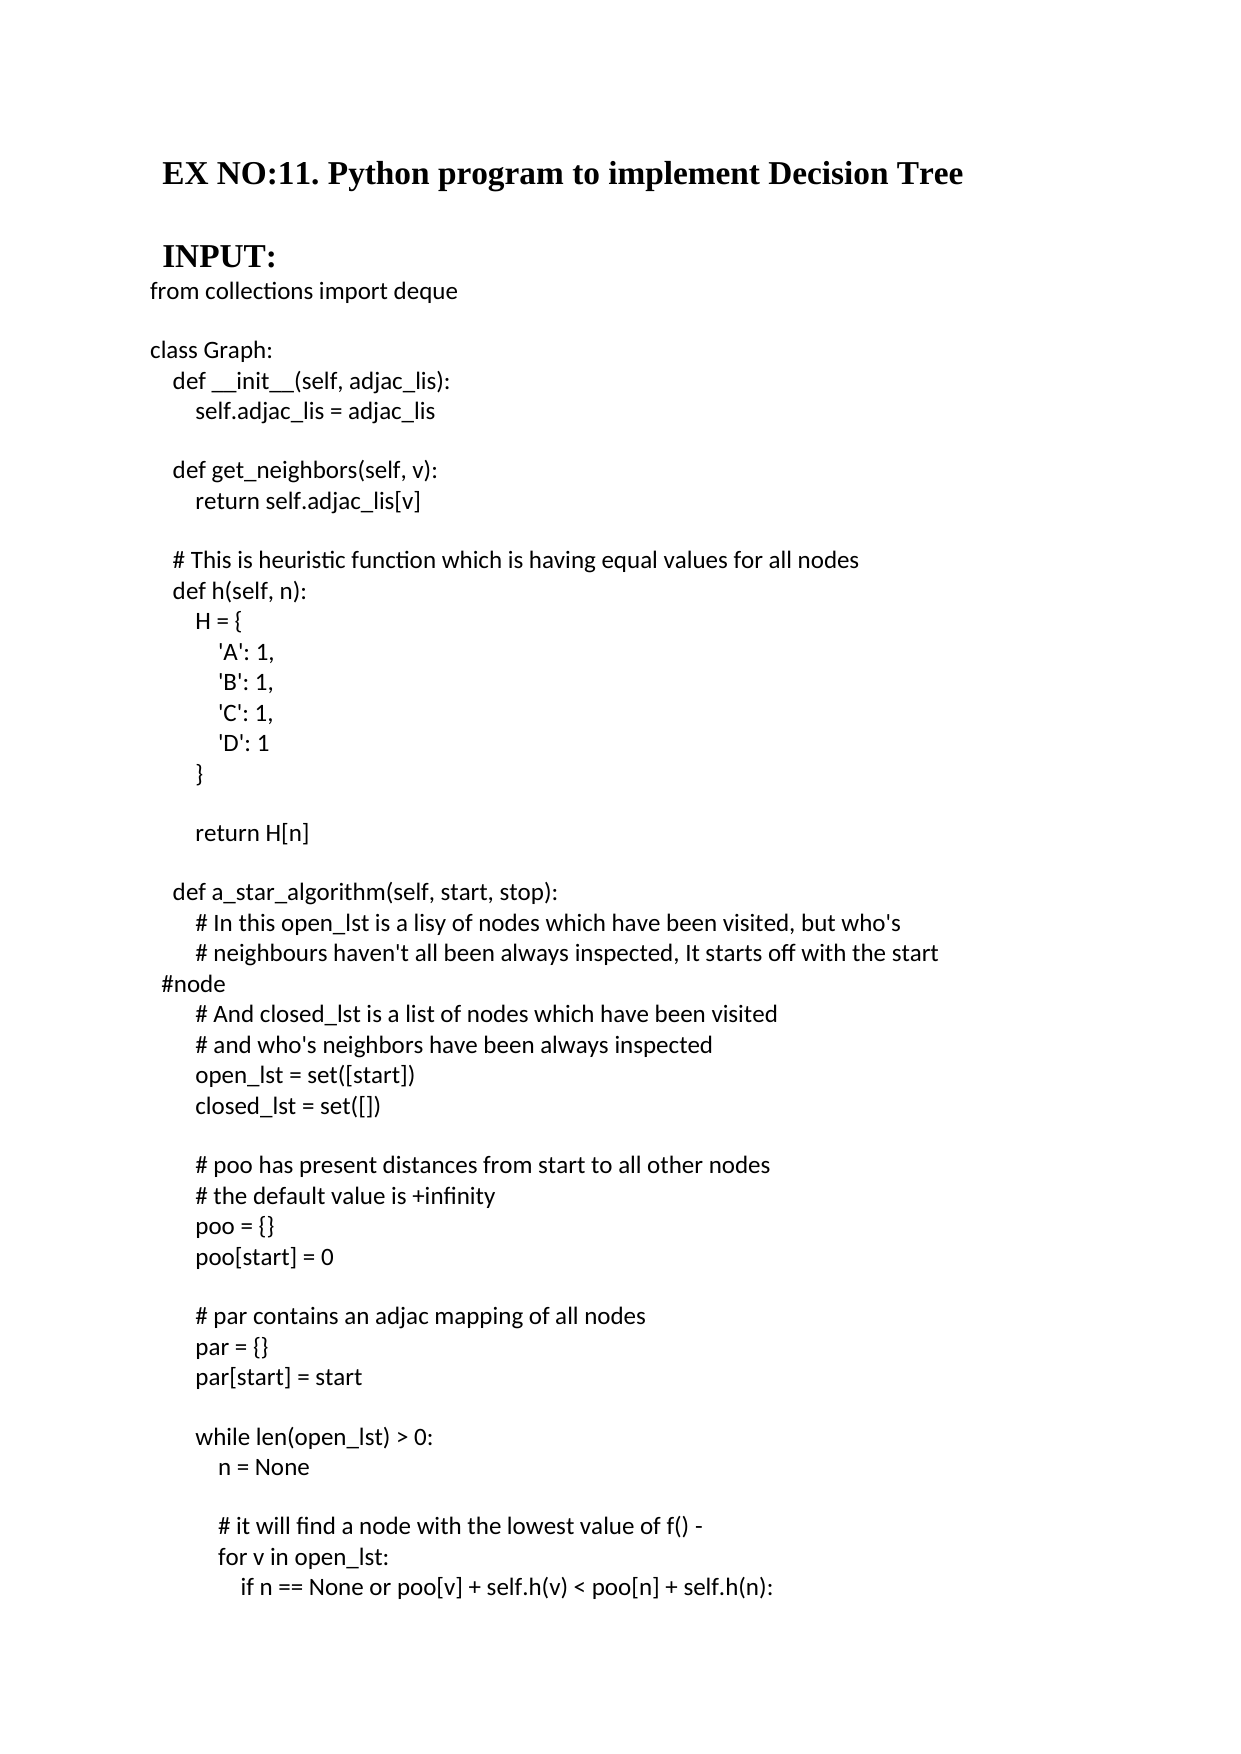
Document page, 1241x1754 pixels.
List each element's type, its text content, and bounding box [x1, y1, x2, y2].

text poo[start] = 0 [150, 1241, 1090, 1272]
text def get_neighbors(self, v): [150, 454, 1090, 485]
text } [150, 758, 1090, 788]
text self.adjac_lis = adjac_lis [150, 395, 1090, 426]
text poo = {} [150, 1211, 1090, 1241]
text 'B': 1, [150, 666, 1090, 697]
text H = { [150, 605, 1090, 636]
text for v in open_lst: [150, 1541, 1090, 1571]
text return self.adjac_lis[v] [150, 485, 1090, 516]
text par[start] = start [150, 1361, 1090, 1392]
text # the default value is +infinity [150, 1180, 1090, 1211]
text # and who's neighbors have been always inspected [150, 1029, 1090, 1060]
text # And closed_lst is a list of nodes which have been visited [150, 999, 1090, 1029]
text def h(self, n): [150, 575, 1090, 605]
text par = {} [150, 1331, 1090, 1361]
text INPUT: [162, 235, 1090, 275]
text def a_star_algorithm(self, start, stop): [150, 877, 1090, 907]
text # neighbours haven't all been always inspected, It starts off with the start [150, 938, 1090, 968]
text #node [150, 968, 1090, 999]
text from collections import deque [150, 275, 1090, 306]
text # it will find a node with the lowest value of f() - [150, 1510, 1090, 1541]
text EX NO:11. Python program to implement Decision Tree [162, 152, 1090, 192]
text 'A': 1, [150, 636, 1090, 666]
text n = None [150, 1451, 1090, 1482]
text if n == None or poo[v] + self.h(v) < poo[n] + self.h(n): [150, 1571, 1090, 1602]
text def __init__(self, adjac_lis): [150, 365, 1090, 395]
text open_lst = set([start]) [150, 1060, 1090, 1090]
text 'C': 1, [150, 697, 1090, 727]
text return H[n] [150, 817, 1090, 848]
text # par contains an adjac mapping of all nodes [150, 1300, 1090, 1331]
text 'D': 1 [150, 727, 1090, 758]
text # This is heuristic function which is having equal values for all nodes [150, 544, 1090, 575]
text closed_lst = set([]) [150, 1090, 1090, 1121]
text # In this open_lst is a lisy of nodes which have been visited, but who's [150, 907, 1090, 938]
text class Graph: [150, 334, 1090, 365]
text # poo has present distances from start to all other nodes [150, 1149, 1090, 1180]
text while len(open_lst) > 0: [150, 1421, 1090, 1451]
